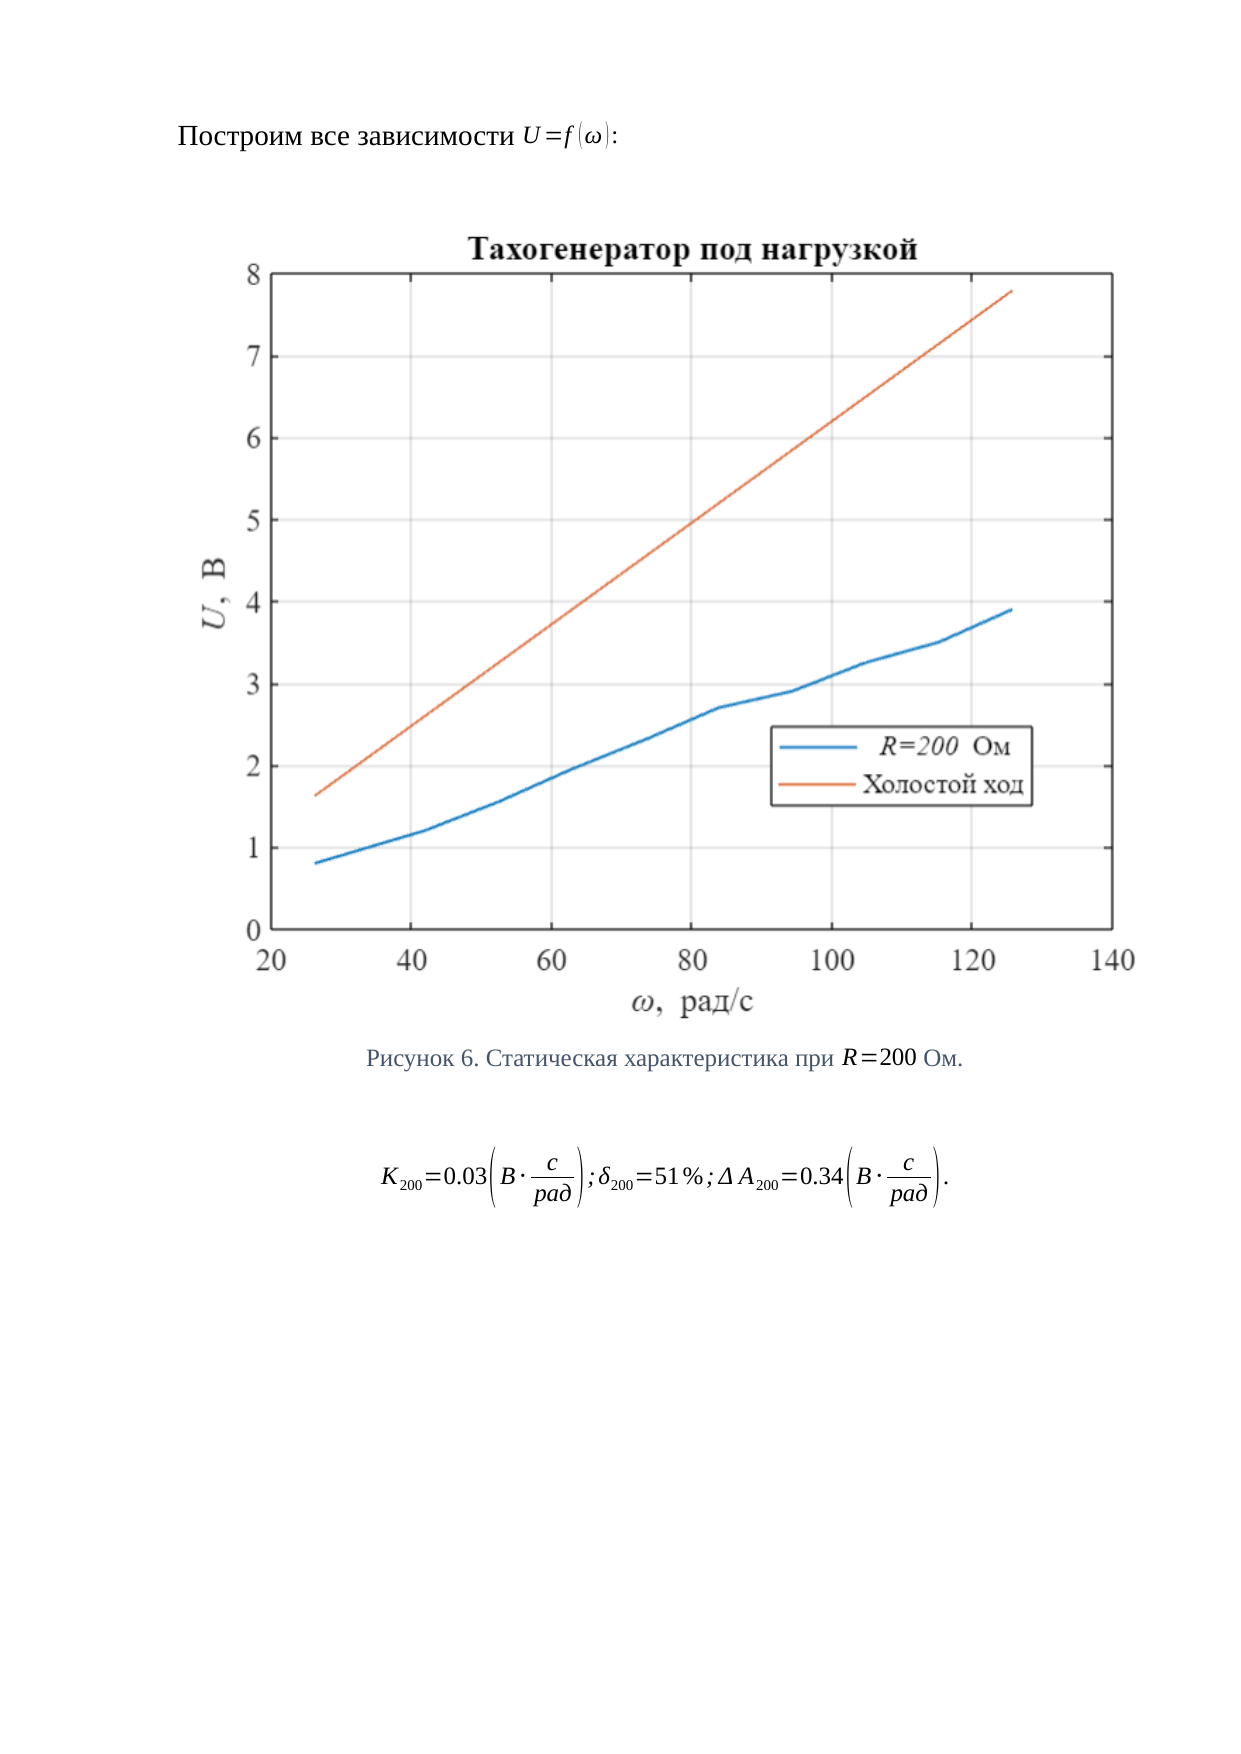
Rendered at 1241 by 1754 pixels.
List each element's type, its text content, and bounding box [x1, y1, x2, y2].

text Рисунок 6. Статическая характеристика при Ом. [177, 1043, 1152, 1072]
picture [177, 223, 1152, 1024]
text Построим все зависимости [177, 118, 1152, 152]
